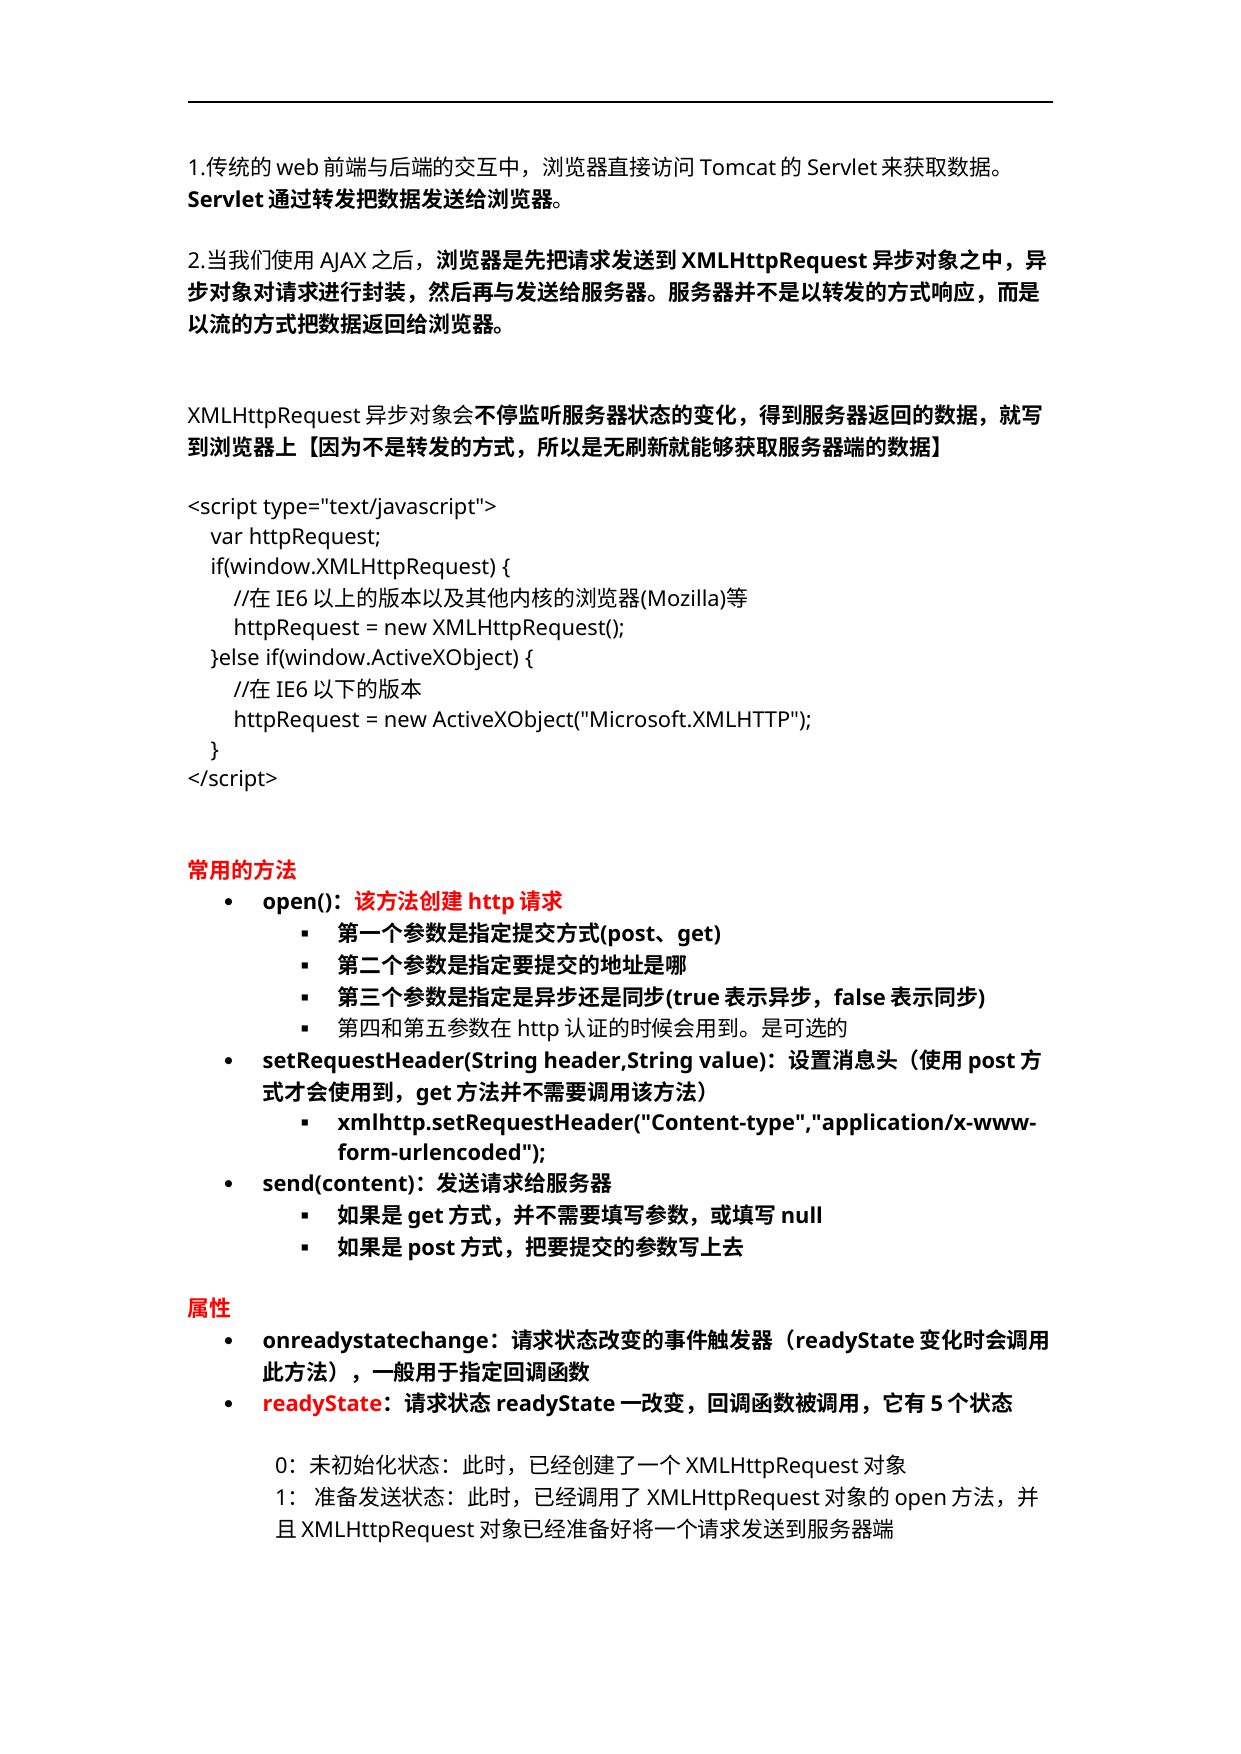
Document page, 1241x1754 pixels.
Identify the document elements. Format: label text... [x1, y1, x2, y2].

list 第一个参数是指定提交方式(post、get) [300, 916, 1053, 948]
subtitle 常用的方法 [187, 853, 1053, 884]
text XMLHttpRequest异步对象会不停监听服务器状态的变化，得到服务器返回的数据，就写到浏览器上【因为不是转发的方式，所以是无刷新就能够获取服务器端的数据】 [187, 398, 1053, 461]
list 第二个参数是指定要提交的地址是哪 [300, 948, 1053, 979]
list 如果是get方式，并不需要填写参数，或填写null [300, 1198, 1053, 1230]
subtitle 属性 [187, 1291, 1053, 1323]
text <script type="text/javascript"> var httpRequest; if(window.XMLHttpRequest) { //在IE6以上的版本以及其他内核的浏览器(Mozilla)等 httpRequest = new XMLHttpRequest(); }else if(window.ActiveXObject) { //在IE6以下的版本 httpRequest = new ActiveXObject("Microsoft.XMLHTTP"); } </script> [187, 491, 1053, 793]
list send(content)：发送请求给服务器 [225, 1166, 1053, 1198]
list 第三个参数是指定是异步还是同步(true表示异步，false表示同步) [300, 979, 1053, 1011]
list 第四和第五参数在http认证的时候会用到。是可选的 [300, 1011, 1053, 1043]
list xmlhttp.setRequestHeader("Content-type","application/x-www-form-urlencoded"); [300, 1107, 1053, 1166]
list 如果是post方式，把要提交的参数写上去 [300, 1230, 1053, 1262]
list setRequestHeader(String header,String value)：设置消息头（使用post方式才会使用到，get方法并不需要调用该方法） [225, 1043, 1053, 1107]
text 1： 准备发送状态：此时，已经调用了XMLHttpRequest对象的open方法，并且XMLHttpRequest对象已经准备好将一个请求发送到服务器端 [275, 1480, 1053, 1543]
text 1.传统的web前端与后端的交互中，浏览器直接访问Tomcat的Servlet来获取数据。Servlet通过转发把数据发送给浏览器。 [187, 150, 1053, 213]
text 0：未初始化状态：此时，已经创建了一个XMLHttpRequest对象 [275, 1448, 1053, 1480]
list open()：该方法创建http请求 [225, 884, 1053, 916]
list readyState：请求状态readyState一改变，回调函数被调用，它有5个状态 [225, 1386, 1053, 1418]
list onreadystatechange：请求状态改变的事件触发器（readyState变化时会调用此方法），一般用于指定回调函数 [225, 1323, 1053, 1386]
text 2.当我们使用AJAX之后，浏览器是先把请求发送到XMLHttpRequest异步对象之中，异步对象对请求进行封装，然后再与发送给服务器。服务器并不是以转发的方式响应，而是以流的方式把数据返回给浏览器。 [187, 243, 1053, 338]
